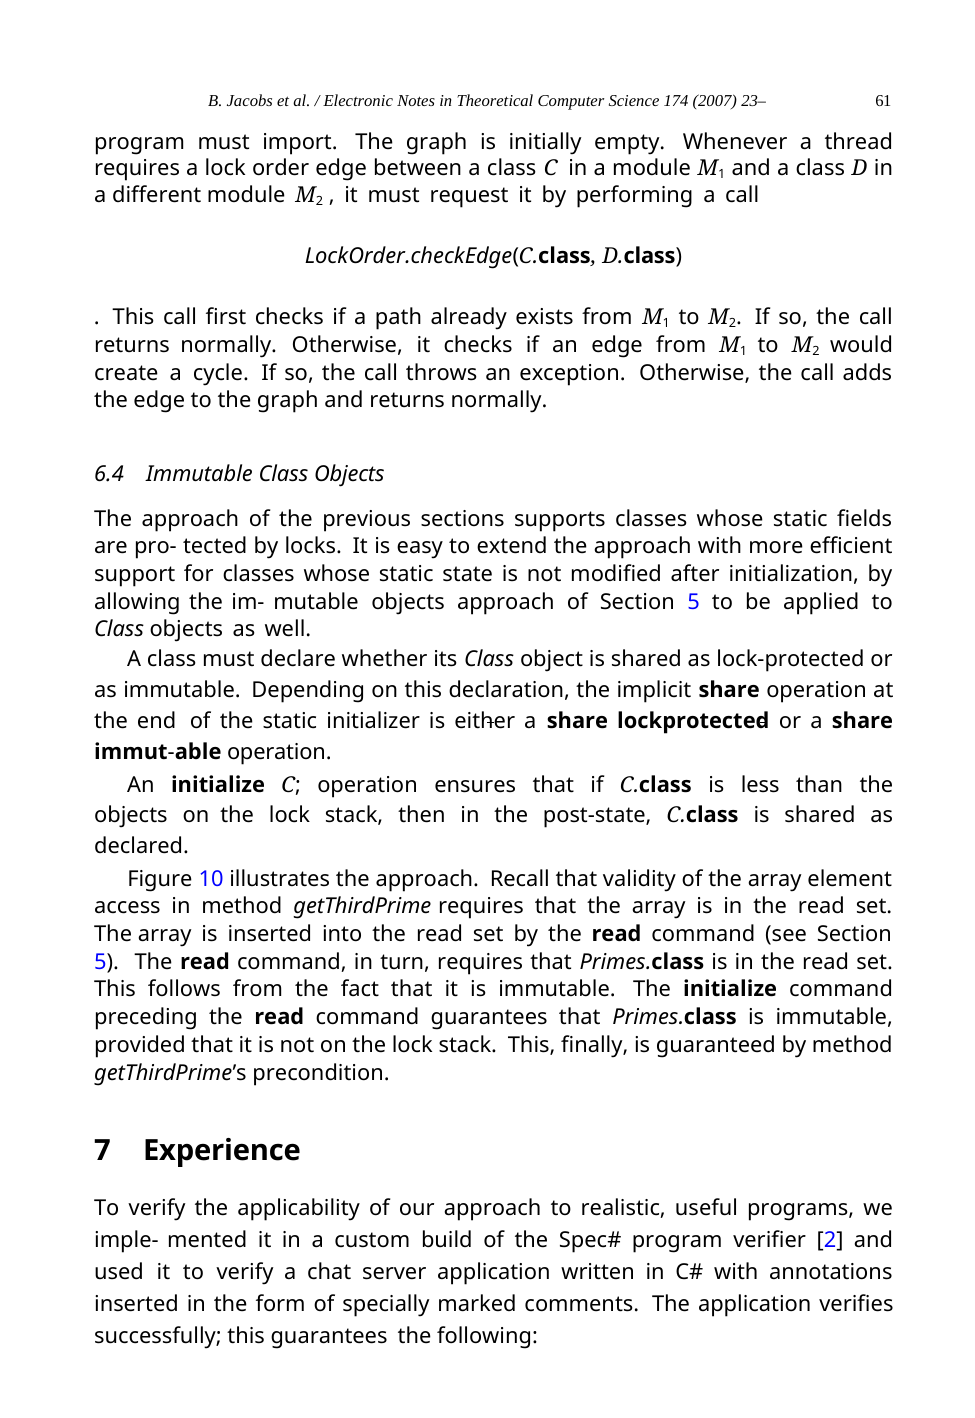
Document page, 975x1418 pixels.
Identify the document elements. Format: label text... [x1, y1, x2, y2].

text To verify the applicability of our approach to realistic, useful programs, we imple- mented it in a custom build of the Spec# program verifier [2] and used it to verify a chat server application written in C# with annotations inserted in the form of specially marked comments. The application verifies successfully; this guarantees the following: [94, 1192, 893, 1350]
text A class must declare whether its Class object is shared as lock-protected or as immutable. Depending on this declaration, the implicit share operation at the end of the static initializer is either a share lockprotected or a share immut-able operation. [94, 642, 893, 766]
text An initialize C; operation ensures that if C.class is less than the objects on the lock stack, then in the post-state, C.class is shared as declared. [94, 769, 893, 860]
subtitle Experience [94, 1129, 904, 1168]
text The approach of the previous sections supports classes whose static fields are pro- tected by locks. It is easy to extend the approach with more efficient support for classes whose static state is not modified after initialization, by allowing the im- mutable objects approach of Section 5 to be applied to Class objects as well. [94, 504, 893, 642]
text program must import. The graph is initially empty. Whenever a thread requires a lock order edge between a class C in a module M1 and a class D in a different module M2 , it must request it by performing a call [94, 128, 893, 209]
text . This call first checks if a path already exists from M1 to M2. If so, the call returns normally. Otherwise, it checks if an edge from M1 to M2 would create a cycle. If so, the call throws an exception. Otherwise, the call adds the edge to the graph and returns normally. [94, 303, 893, 413]
list Immutable Class Objects [94, 458, 904, 488]
text LockOrder.checkEdge(C.class, D.class) [82, 240, 904, 270]
text Figure 10 illustrates the approach. Recall that validity of the array element access in method getThirdPrime requires that the array is in the read set. The array is inserted into the read set by the read command (see Section 5). The read command, in turn, requires that Primes.class is in the read set. This follows from the fact that it is immutable. The initialize command preceding the read command guarantees that Primes.class is immutable, provided that it is not on the lock stack. This, finally, is guaranteed by method getThirdPrime’s precondition. [94, 865, 893, 1086]
